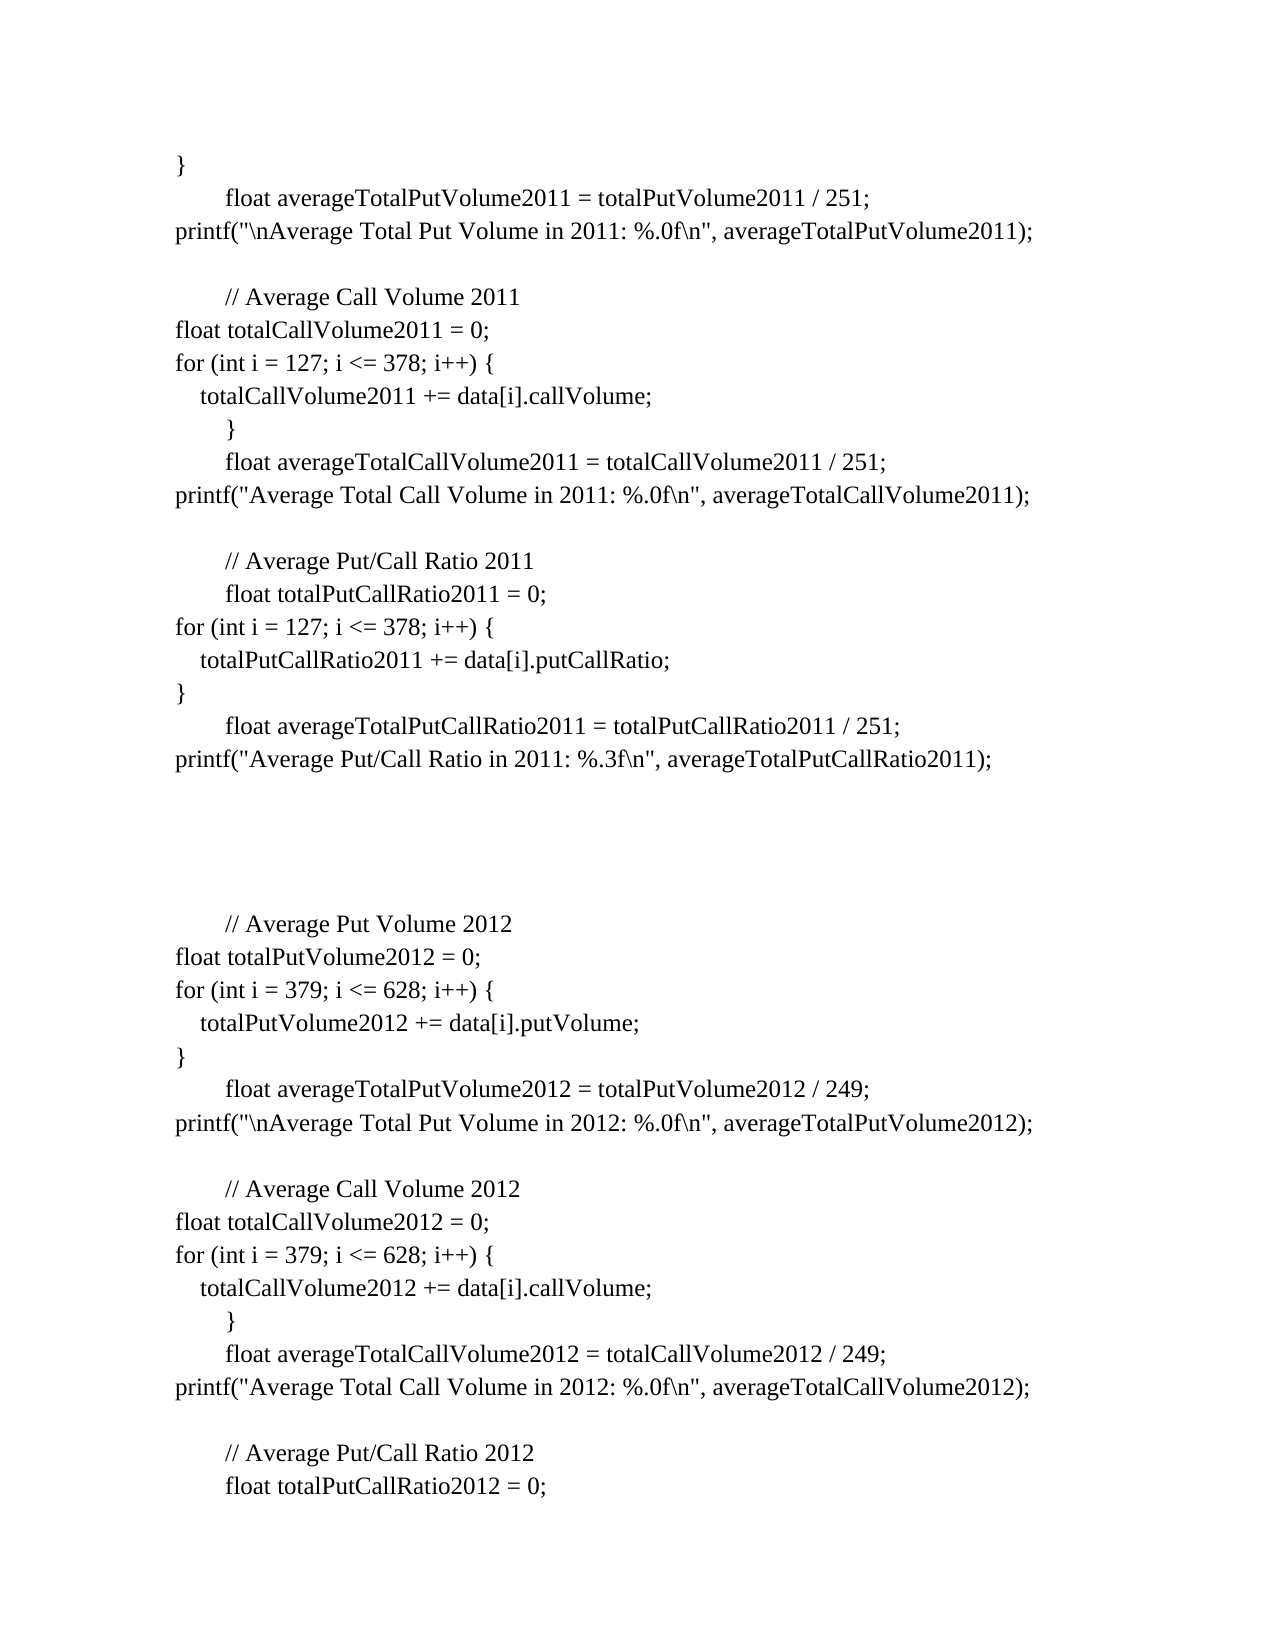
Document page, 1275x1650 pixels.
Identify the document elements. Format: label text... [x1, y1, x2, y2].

text float averageTotalPutVolume2012 = totalPutVolume2012 / 249; [150, 1074, 1125, 1103]
text float averageTotalPutVolume2011 = totalPutVolume2011 / 251; [150, 183, 1125, 212]
text float averageTotalCallVolume2011 = totalCallVolume2011 / 251; [150, 447, 1125, 476]
text printf("\nAverage Total Put Volume in 2011: %.0f\n", averageTotalPutVolume2011); [150, 216, 1125, 245]
text totalPutVolume2012 += data[i].putVolume; [150, 1008, 1125, 1037]
text // Average Put/Call Ratio 2011 [150, 546, 1125, 575]
text float totalPutCallRatio2012 = 0; [150, 1471, 1125, 1499]
text } [150, 1042, 1125, 1070]
text printf("Average Total Call Volume in 2012: %.0f\n", averageTotalCallVolume2012); [150, 1372, 1125, 1401]
text for (int i = 379; i <= 628; i++) { [150, 1240, 1125, 1268]
text } [150, 414, 1125, 443]
text printf("\nAverage Total Put Volume in 2012: %.0f\n", averageTotalPutVolume2012); [150, 1108, 1125, 1136]
text // Average Call Volume 2012 [150, 1174, 1125, 1202]
text totalCallVolume2011 += data[i].callVolume; [150, 381, 1125, 410]
text float averageTotalCallVolume2012 = totalCallVolume2012 / 249; [150, 1339, 1125, 1367]
text // Average Call Volume 2011 [150, 282, 1125, 311]
text float averageTotalPutCallRatio2011 = totalPutCallRatio2011 / 251; [150, 711, 1125, 740]
text // Average Put Volume 2012 [150, 909, 1125, 938]
text for (int i = 127; i <= 378; i++) { [150, 612, 1125, 641]
text for (int i = 127; i <= 378; i++) { [150, 348, 1125, 377]
text for (int i = 379; i <= 628; i++) { [150, 976, 1125, 1004]
text printf("Average Put/Call Ratio in 2011: %.3f\n", averageTotalPutCallRatio2011); [150, 744, 1125, 773]
text } [150, 1306, 1125, 1334]
text totalPutCallRatio2011 += data[i].putCallRatio; [150, 645, 1125, 674]
text } [150, 150, 1125, 179]
text float totalCallVolume2011 = 0; [150, 315, 1125, 344]
text printf("Average Total Call Volume in 2011: %.0f\n", averageTotalCallVolume2011); [150, 480, 1125, 509]
text // Average Put/Call Ratio 2012 [150, 1438, 1125, 1467]
text totalCallVolume2012 += data[i].callVolume; [150, 1273, 1125, 1301]
text float totalPutVolume2012 = 0; [150, 942, 1125, 971]
text float totalPutCallRatio2011 = 0; [150, 579, 1125, 608]
text float totalCallVolume2012 = 0; [150, 1207, 1125, 1235]
text } [150, 678, 1125, 707]
